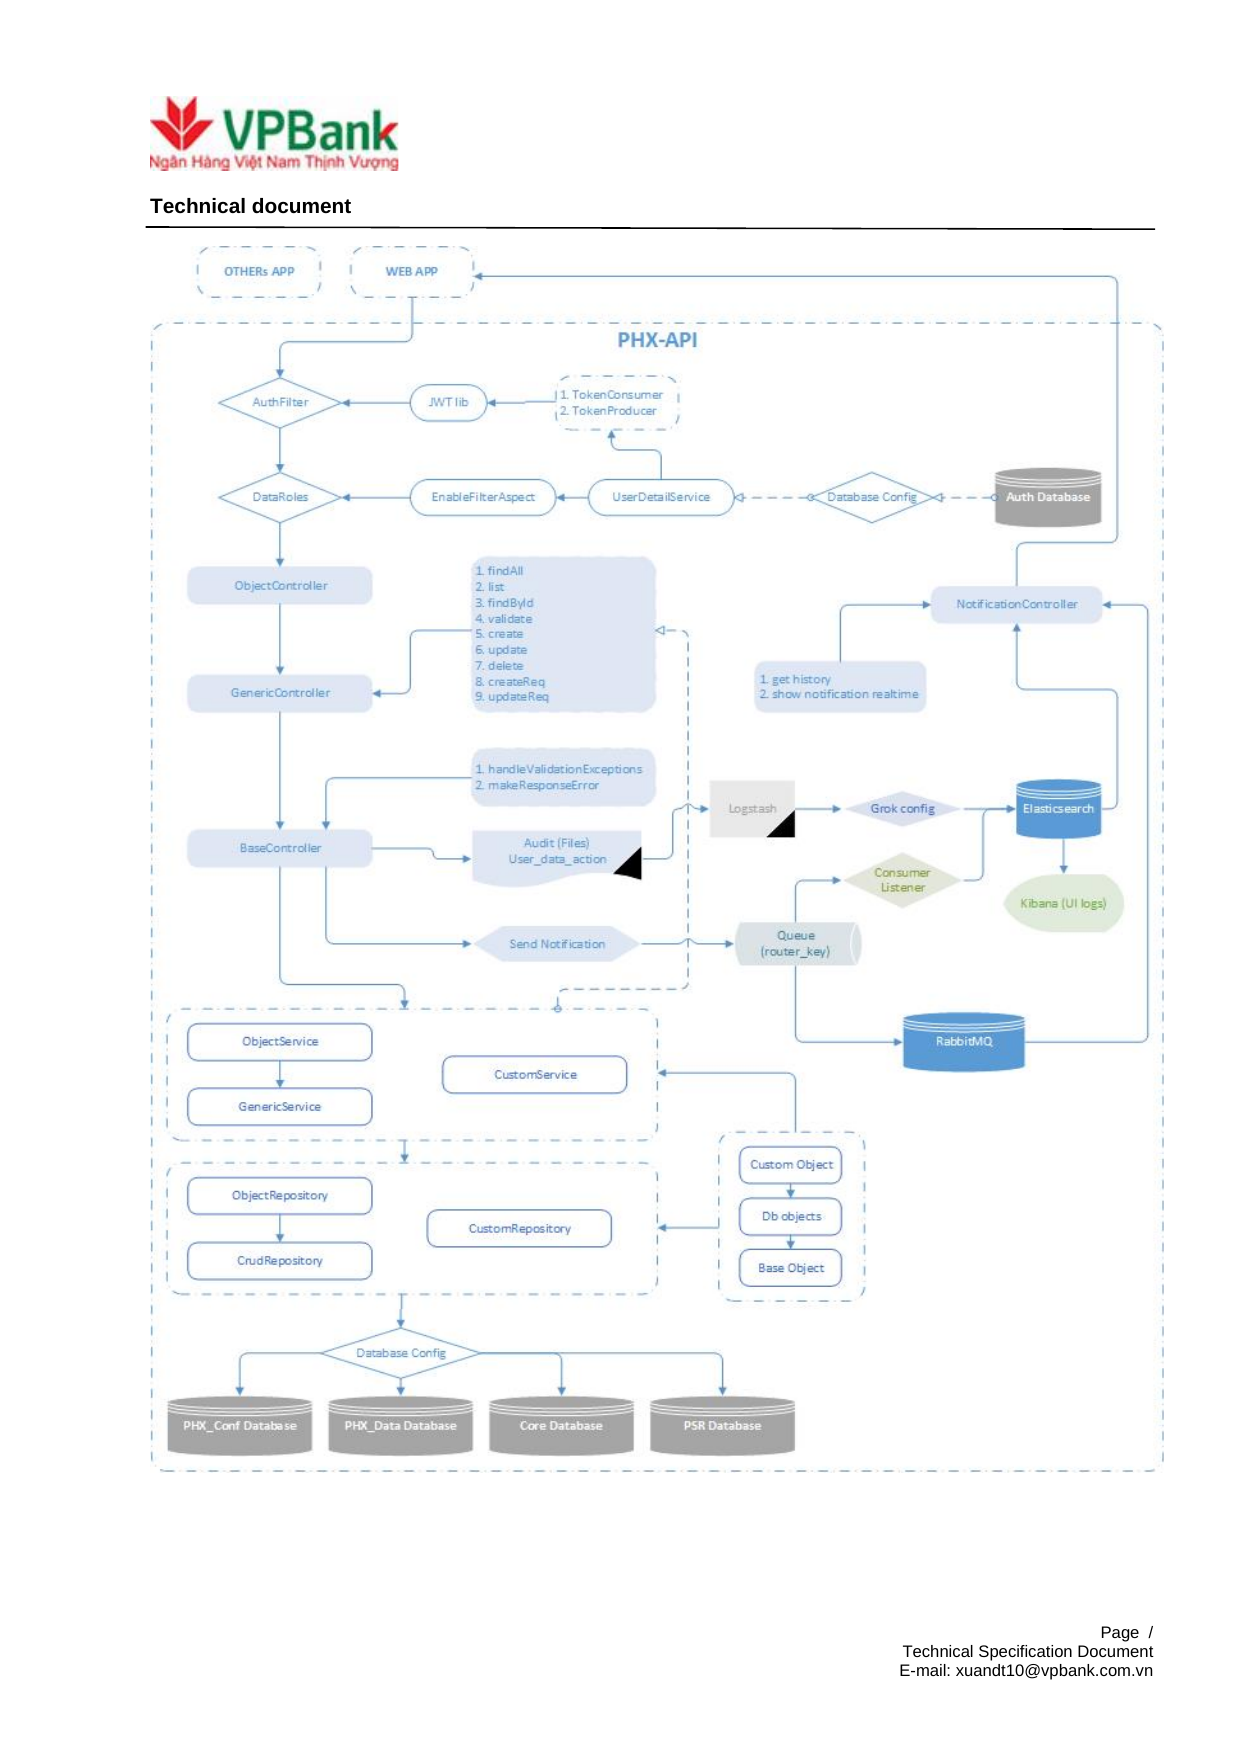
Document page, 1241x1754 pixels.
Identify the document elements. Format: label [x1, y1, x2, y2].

picture [150, 246, 1164, 1473]
picture [150, 96, 399, 171]
